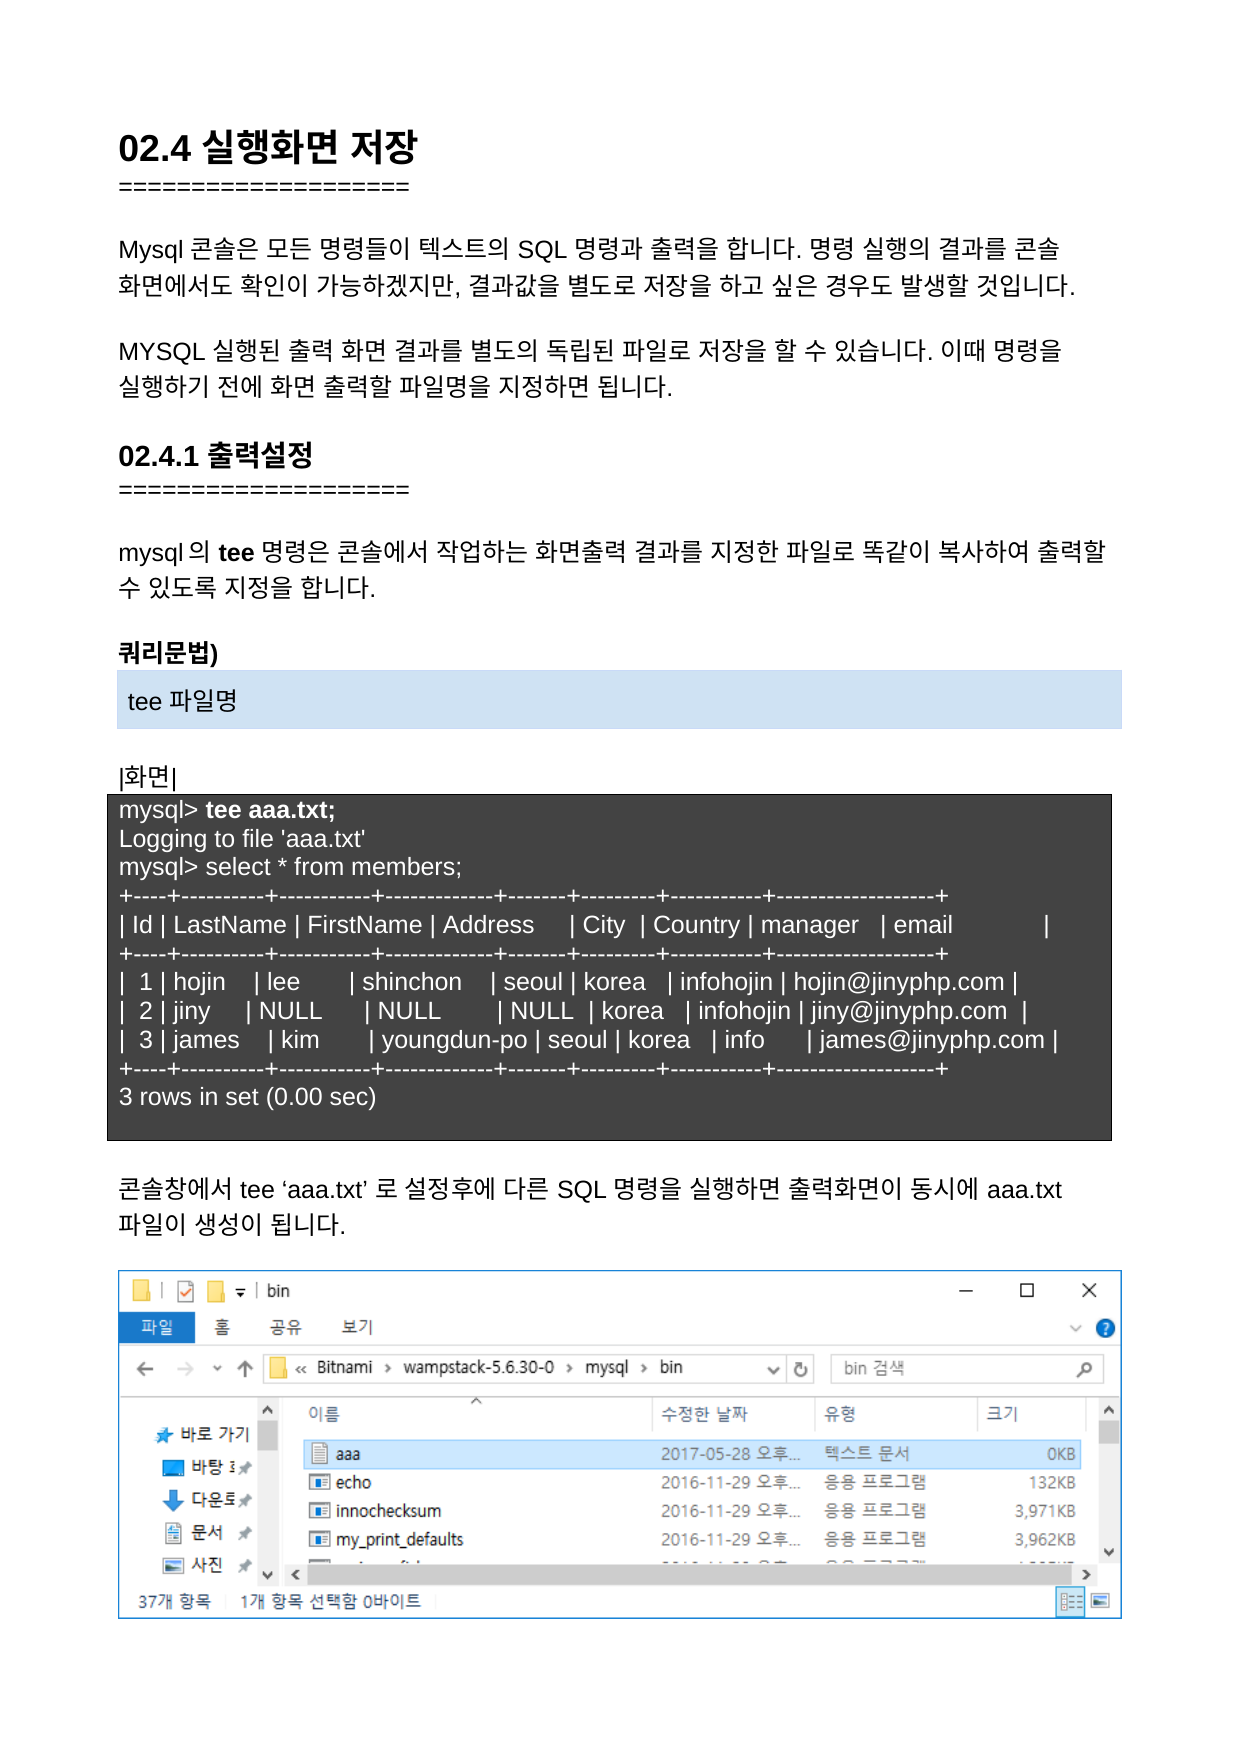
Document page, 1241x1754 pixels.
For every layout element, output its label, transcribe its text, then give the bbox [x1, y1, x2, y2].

table_header tee 파일명 [118, 671, 1121, 728]
text 콘솔창에서 tee ‘aaa.txt’ 로 설정후에 다른 SQL 명령을 실행하면 출력화면이 동시에 aaa.txt 파일이 생성이 됩니다. [118, 1169, 1122, 1242]
text Mysql 콘솔은 모든 명령들이 텍스트의 SQL 명령과 출력을 합니다. 명령 실행의 결과를 콘솔 화면에서도 확인이 가능하겠지만, 결과값을 별도로 저장을 하고 싶은 경우도 발생할 것입니다. [118, 230, 1122, 302]
text mysql의 tee 명령은 콘솔에서 작업하는 화면출력 결과를 지정한 파일로 똑같이 복사하여 출력할 수 있도록 지정을 합니다. [118, 532, 1122, 604]
text ==================== [118, 172, 1122, 201]
text ==================== [118, 474, 1122, 503]
text MYSQL 실행된 출력 화면 결과를 별도의 독립된 파일로 저장을 할 수 있습니다. 이때 명령을 실행하기 전에 화면 출력할 파일명을 지정하면 됩니다. [118, 331, 1122, 403]
table_header mysql> tee aaa.txt; Logging to file 'aaa.txt' mysql> select * from members; +----+----------+-----------+-------------+-------+---------+-----------+-------------------+ | Id | LastName | FirstName | Address | City | Country | manager | email | +----+----------+-----------+-------------+-------+---------+-----------+-------------------+ | 1 | hojin | lee | shinchon | seoul | korea | infohojin | hojin@jinyphp.com | | 2 | jiny | NULL | NULL | NULL | korea | infohojin | jiny@jinyphp.com | | 3 | james | kim | youngdun-po | seoul | korea | info | james@jinyphp.com | +----+----------+-----------+-------------+-------+---------+-----------+-------------------+ 3 rows in set (0.00 sec) [108, 795, 1111, 1140]
text |화면| [118, 757, 1122, 794]
text 02.4.1 출력설정 [118, 432, 1122, 474]
text 쿼리문법) [118, 633, 1122, 669]
picture [118, 1270, 1122, 1619]
text 02.4 실행화면 저장 [118, 118, 1122, 172]
